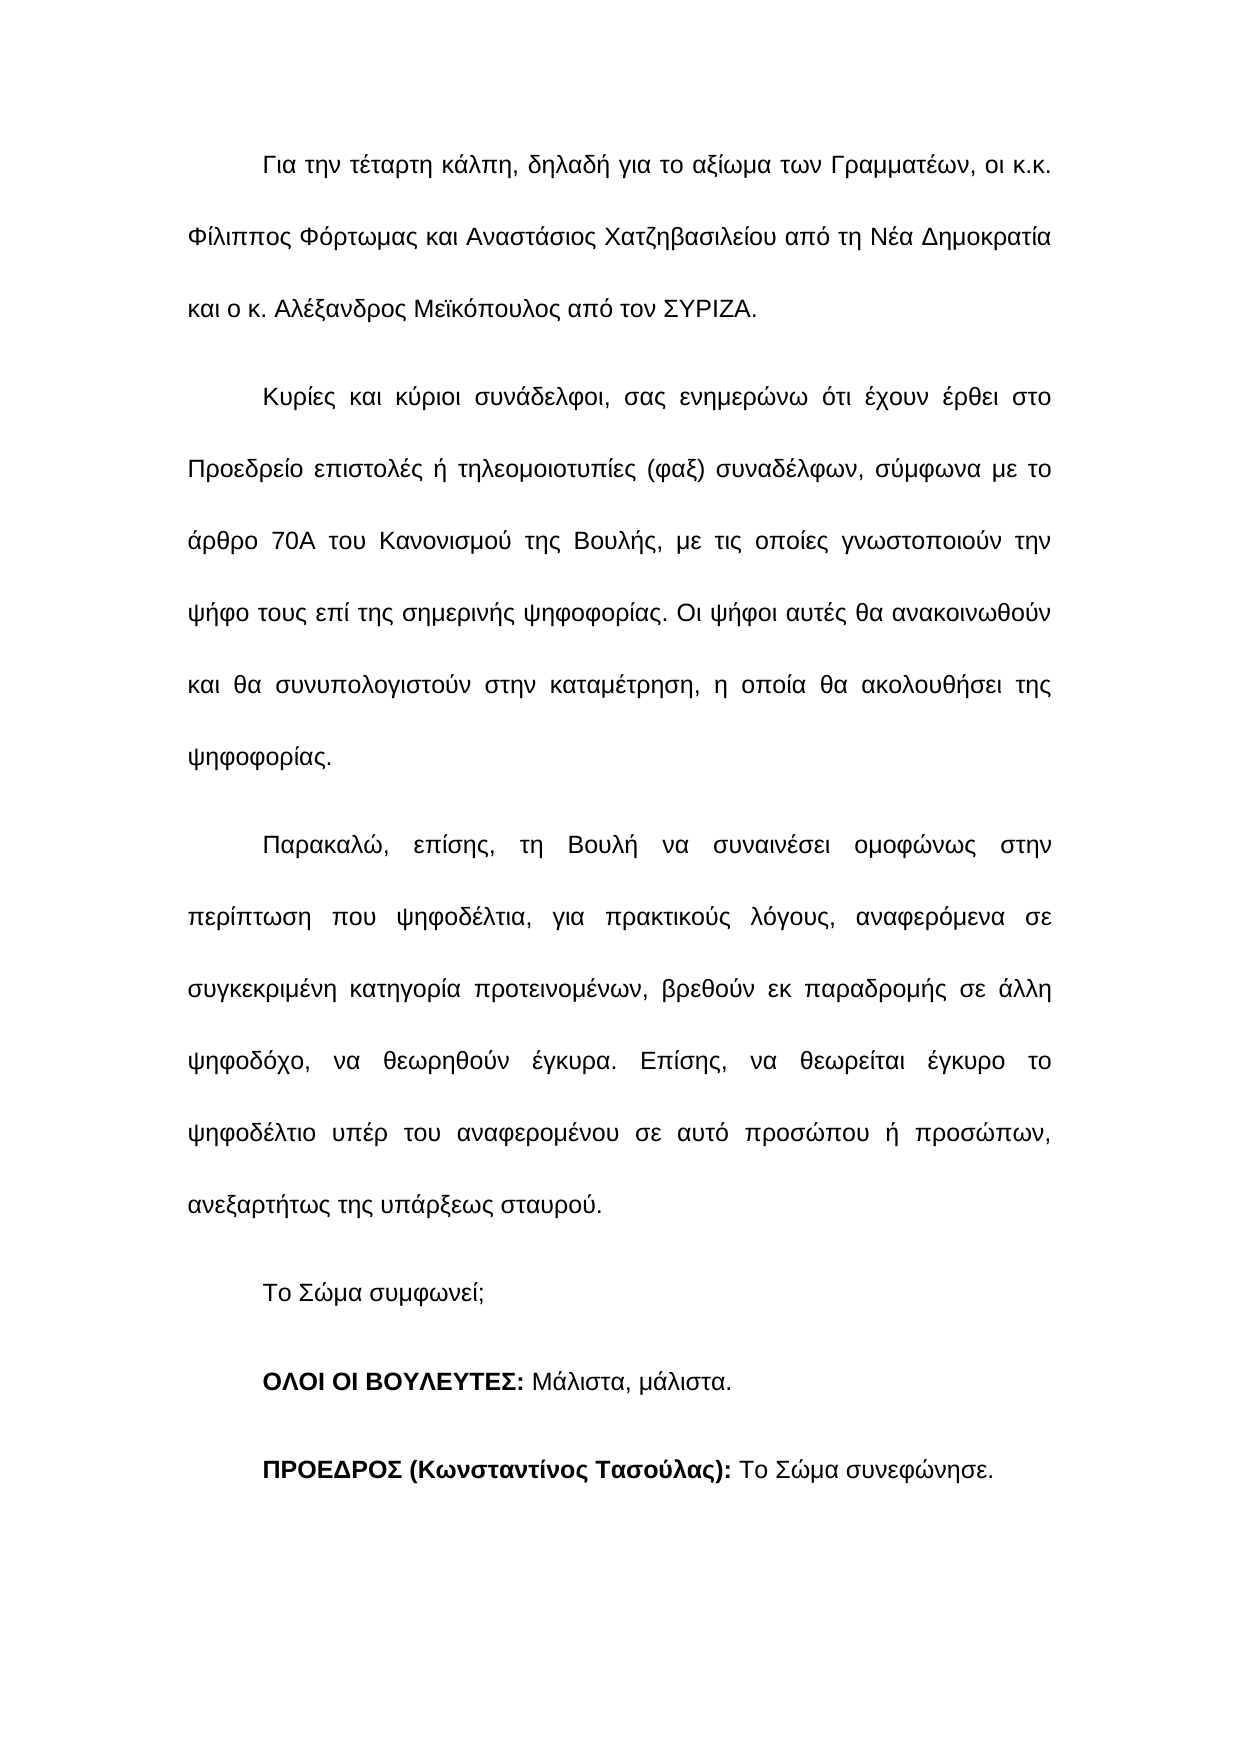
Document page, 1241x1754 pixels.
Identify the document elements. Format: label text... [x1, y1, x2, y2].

text Κυρίες και κύριοι συνάδελφοι, σας ενημερώνω ότι έχουν έρθει στο Προεδρείο επιστολές ή τηλεομοιοτυπίες (φαξ) συναδέλφων, σύμφωνα με το άρθρο 70Α του Κανονισμού της Βουλής, με τις οποίες γνωστοποιούν την ψήφο τους επί της σημερινής ψηφοφορίας. Οι ψήφοι αυτές θα ανακοινωθούν και θα συνυπολογιστούν στην καταμέτρηση, η οποία θα ακολουθήσει της ψηφοφορίας. [187, 382, 1053, 770]
text Για την τέταρτη κάλπη, δηλαδή για το αξίωμα των Γραμματέων, οι κ.κ. Φίλιππος Φόρτωμας και Αναστάσιος Χατζηβασιλείου από τη Νέα Δημοκρατία και ο κ. Αλέξανδρος Μεϊκόπουλος από τον ΣΥΡΙΖΑ. [187, 150, 1053, 322]
text Το Σώμα συμφωνεί; [187, 1278, 1053, 1307]
text ΟΛΟΙ ΟΙ ΒΟΥΛΕΥΤΕΣ: Μάλιστα, μάλιστα. [187, 1367, 1053, 1395]
text Παρακαλώ, επίσης, τη Βουλή να συναινέσει ομοφώνως στην περίπτωση που ψηφοδέλτια, για πρακτικούς λόγους, αναφερόμενα σε συγκεκριμένη κατηγορία προτεινομένων, βρεθούν εκ παραδρομής σε άλλη ψηφοδόχο, να θεωρηθούν έγκυρα. Επίσης, να θεωρείται έγκυρο το ψηφοδέλτιο υπέρ του αναφερομένου σε αυτό προσώπου ή προσώπων, ανεξαρτήτως της υπάρξεως σταυρού. [187, 830, 1053, 1218]
text ΠΡΟΕΔΡΟΣ (Κωνσταντίνος Τασούλας): Το Σώμα συνεφώνησε. [187, 1455, 1053, 1484]
